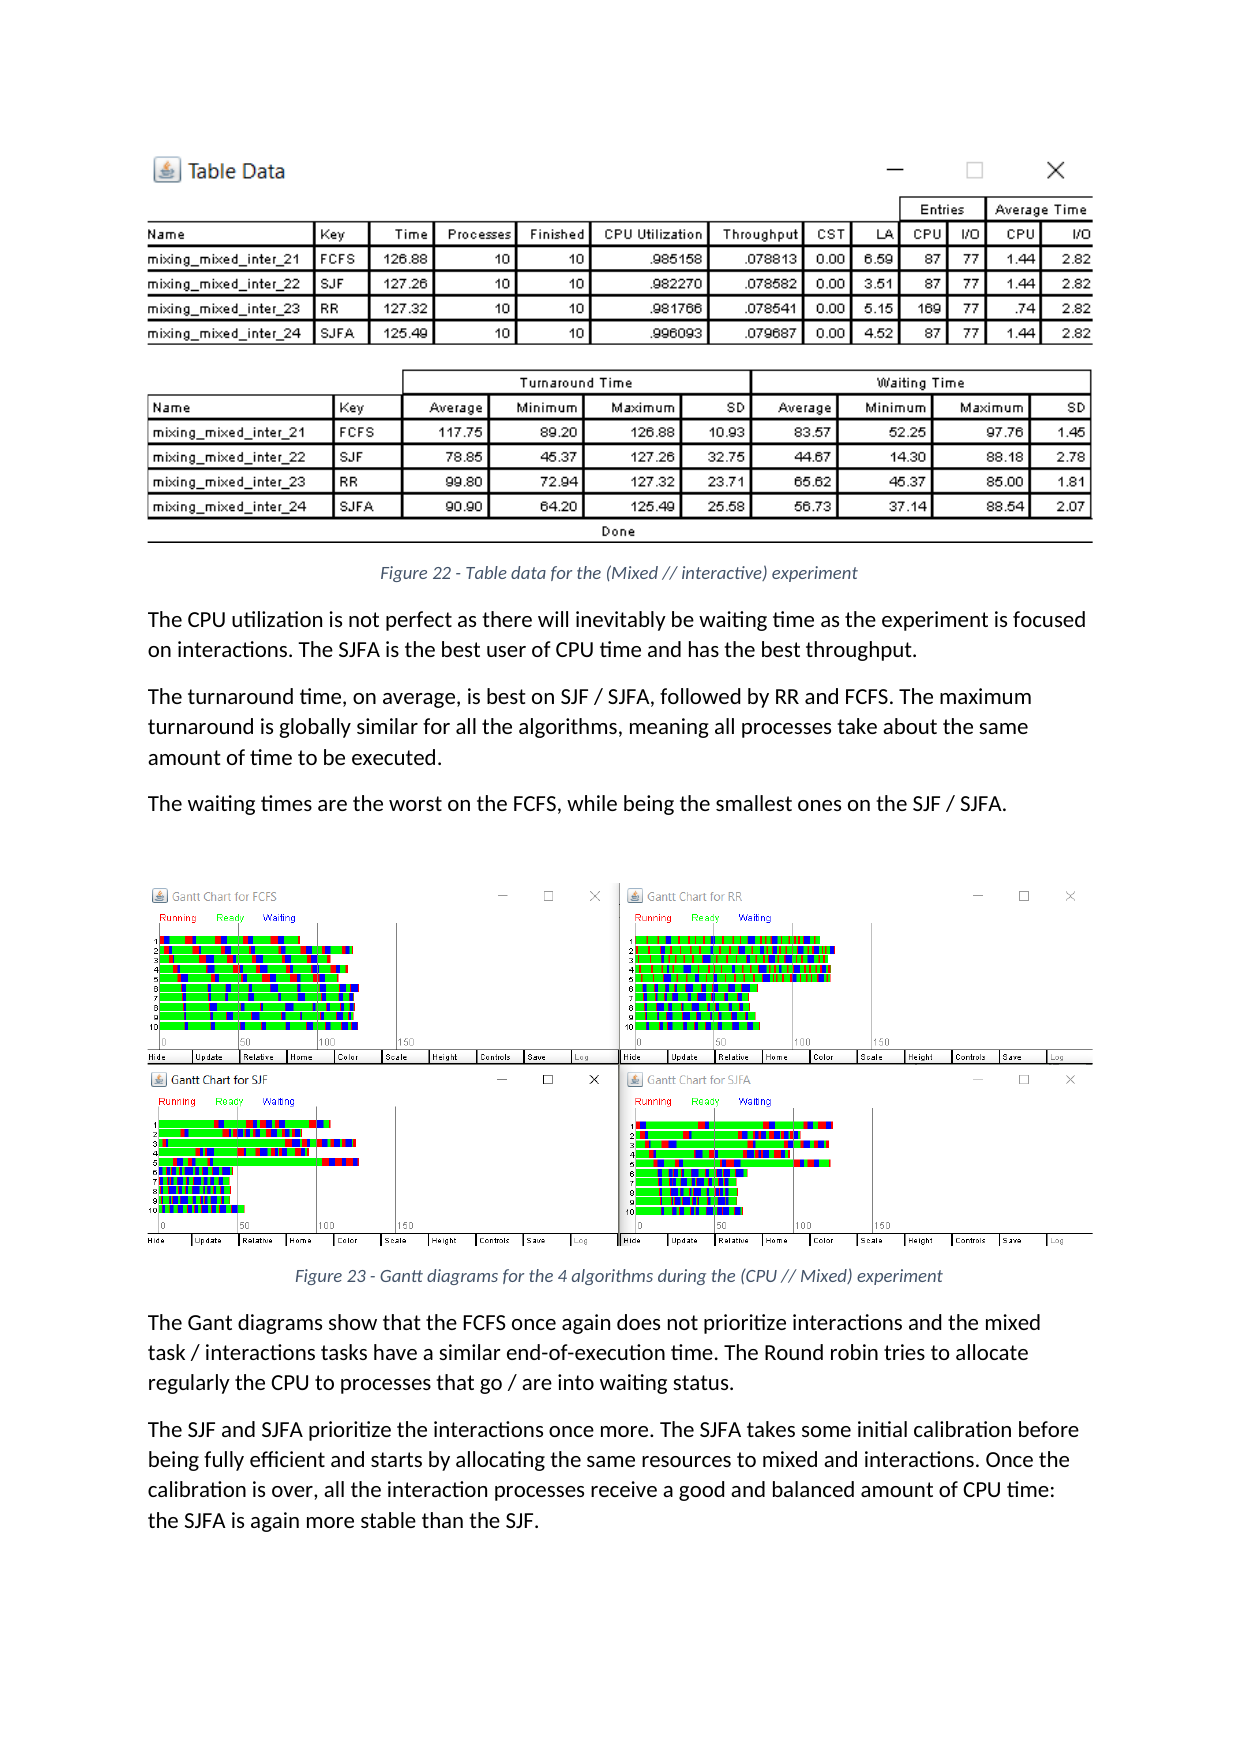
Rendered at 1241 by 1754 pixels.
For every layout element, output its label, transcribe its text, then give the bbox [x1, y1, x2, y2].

text The SJF and SJFA prioritize the interactions once more. The SJFA takes some initial calibration before being fully efficient and starts by allocating the same resources to mixed and interactions. Once the calibration is over, all the interaction processes receive a good and balanced amount of CPU time: the SJFA is again more stable than the SJF. [148, 1415, 1093, 1534]
text Figure 22 - Table data for the (Mixed // interactive) experiment [148, 561, 1093, 584]
text The Gant diagrams show that the FCFS once again does not prioritize interactions and the mixed task / interactions tasks have a similar end-of-execution time. The Round robin tries to allocate regularly the CPU to processes that go / are into waiting status. [148, 1308, 1093, 1396]
picture [147, 883, 1093, 1246]
text The waiting times are the worst on the FCFS, while being the smallest ones on the SJF / SJFA. [148, 789, 1093, 818]
text Figure 23 - Gantt diagrams for the 4 algorithms during the (CPU // Mixed) experiment [148, 1264, 1093, 1287]
text The CPU utilization is not perfect as there will inevitably be waiting time as the experiment is focused on interactions. The SJFA is the best user of CPU time and has the best throughput. [148, 605, 1093, 663]
picture [147, 147, 1093, 543]
text The turnaround time, on average, is best on SJF / SJFA, followed by RR and FCFS. The maximum turnaround is globally similar for all the algorithms, meaning all processes take about the same amount of time to be executed. [148, 682, 1093, 771]
